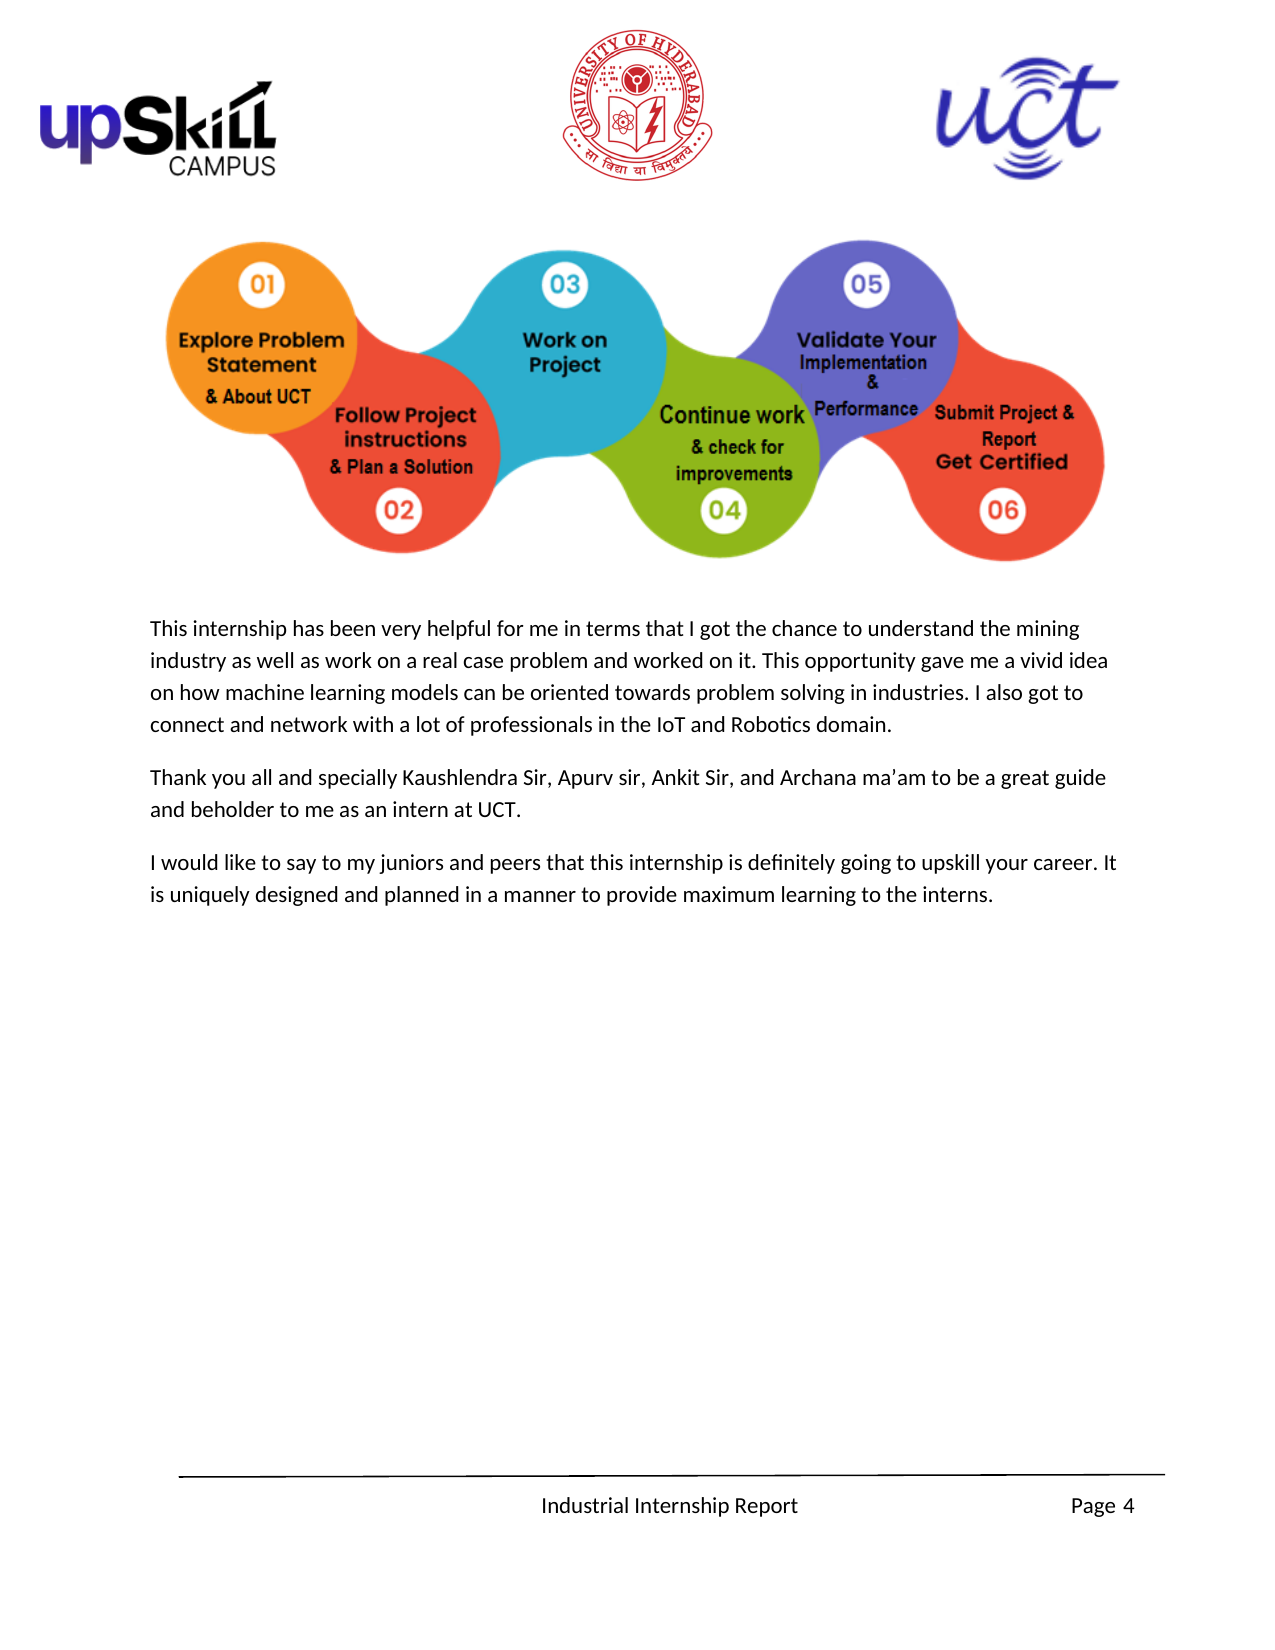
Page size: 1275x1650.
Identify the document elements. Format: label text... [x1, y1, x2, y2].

picture [150, 210, 1135, 589]
picture [561, 28, 714, 182]
picture [0, 62, 317, 182]
picture [933, 47, 1125, 182]
text This internship has been very helpful for me in terms that I got the chance to understand the mining industry as well as work on a real case problem and worked on it. This opportunity gave me a vivid idea on how machine learning models can be oriented towards problem solving in industries. I also got to connect and network with a lot of professionals in the IoT and Robotics domain. [150, 614, 1134, 738]
text Thank you all and specially Kaushlendra Sir, Apurv sir, Ankit Sir, and Archana ma’am to be a great guide and beholder to me as an intern at UCT. [150, 763, 1134, 823]
text I would like to say to my juniors and peers that this internship is definitely going to upskill your career. It is uniquely designed and planned in a manner to provide maximum learning to the interns. [150, 848, 1134, 909]
